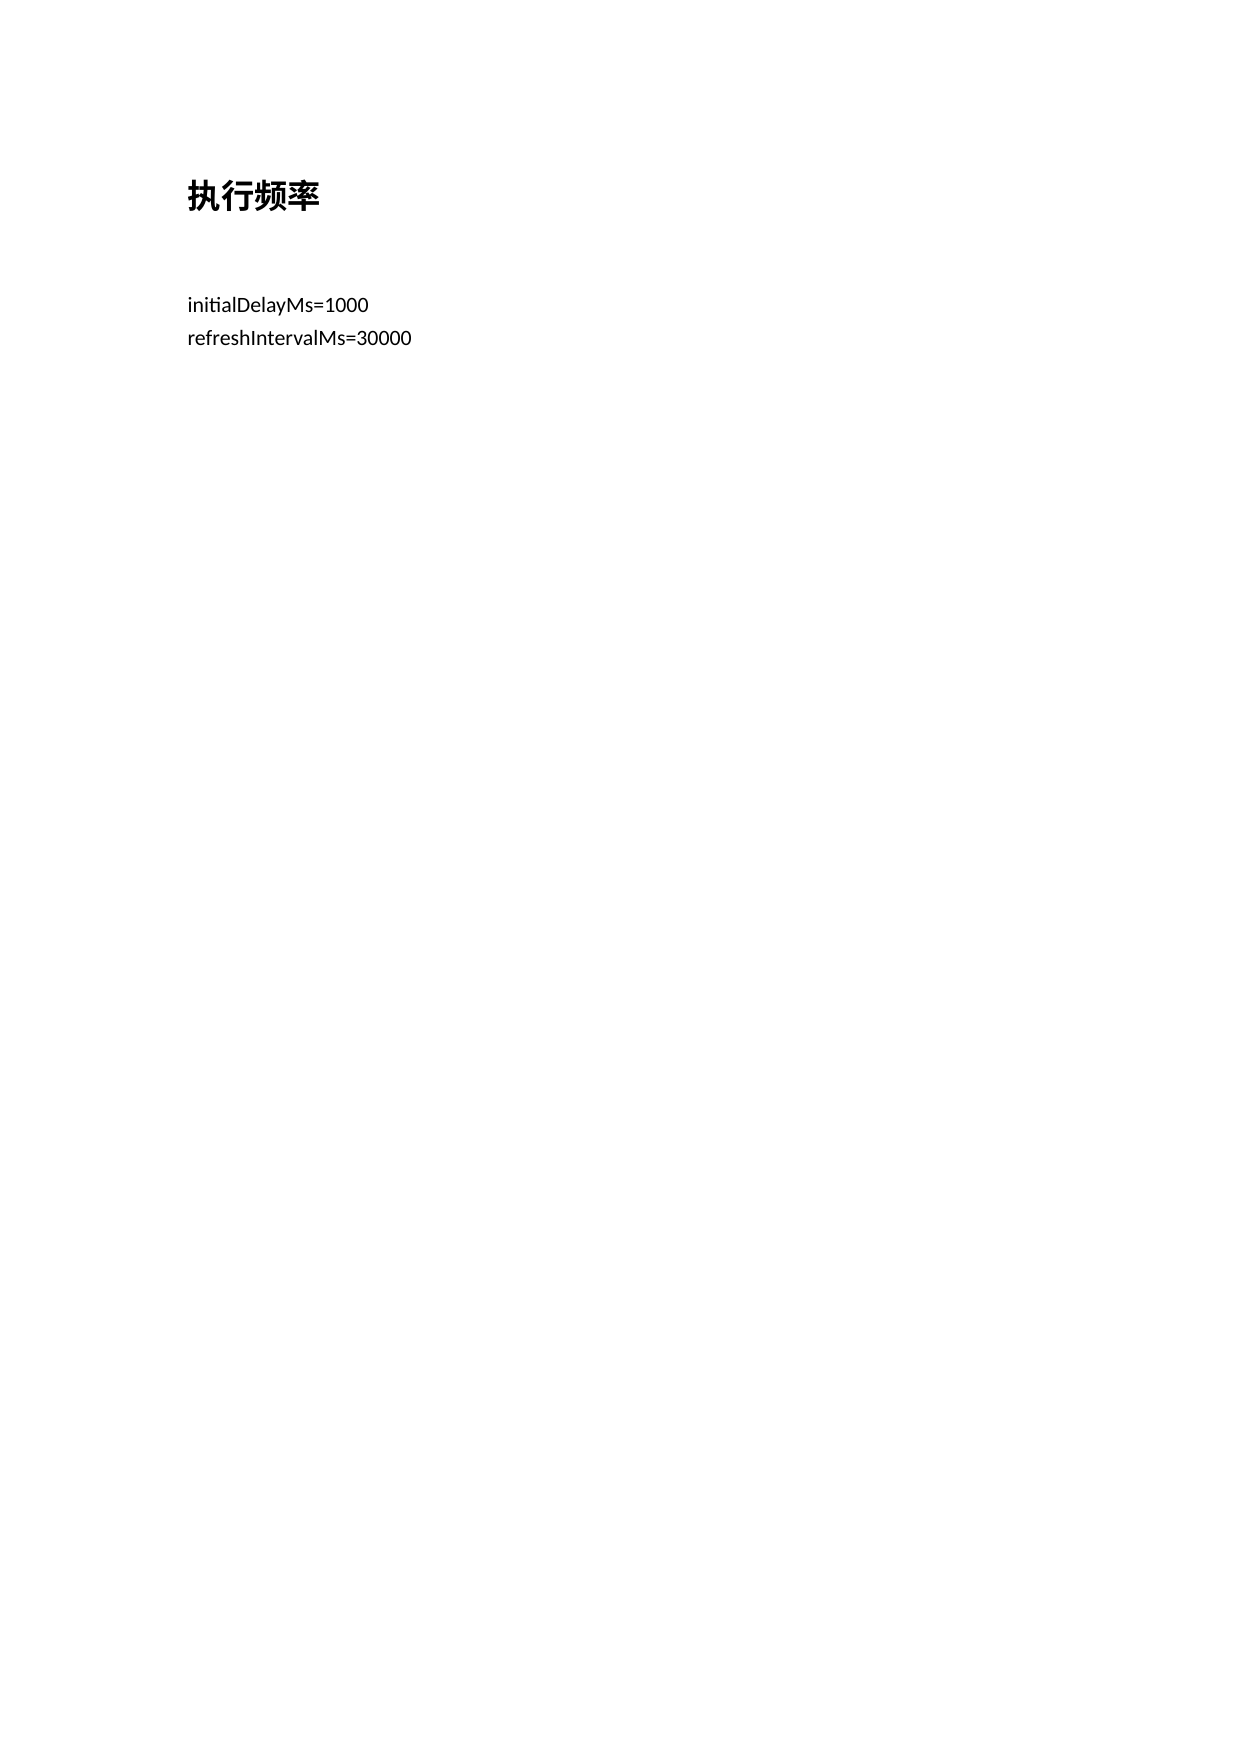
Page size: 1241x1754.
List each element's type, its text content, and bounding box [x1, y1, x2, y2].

subtitle 执行频率 [187, 162, 1053, 227]
text initialDelayMs=1000 [187, 289, 1053, 321]
text refreshIntervalMs=30000 [187, 321, 1053, 354]
